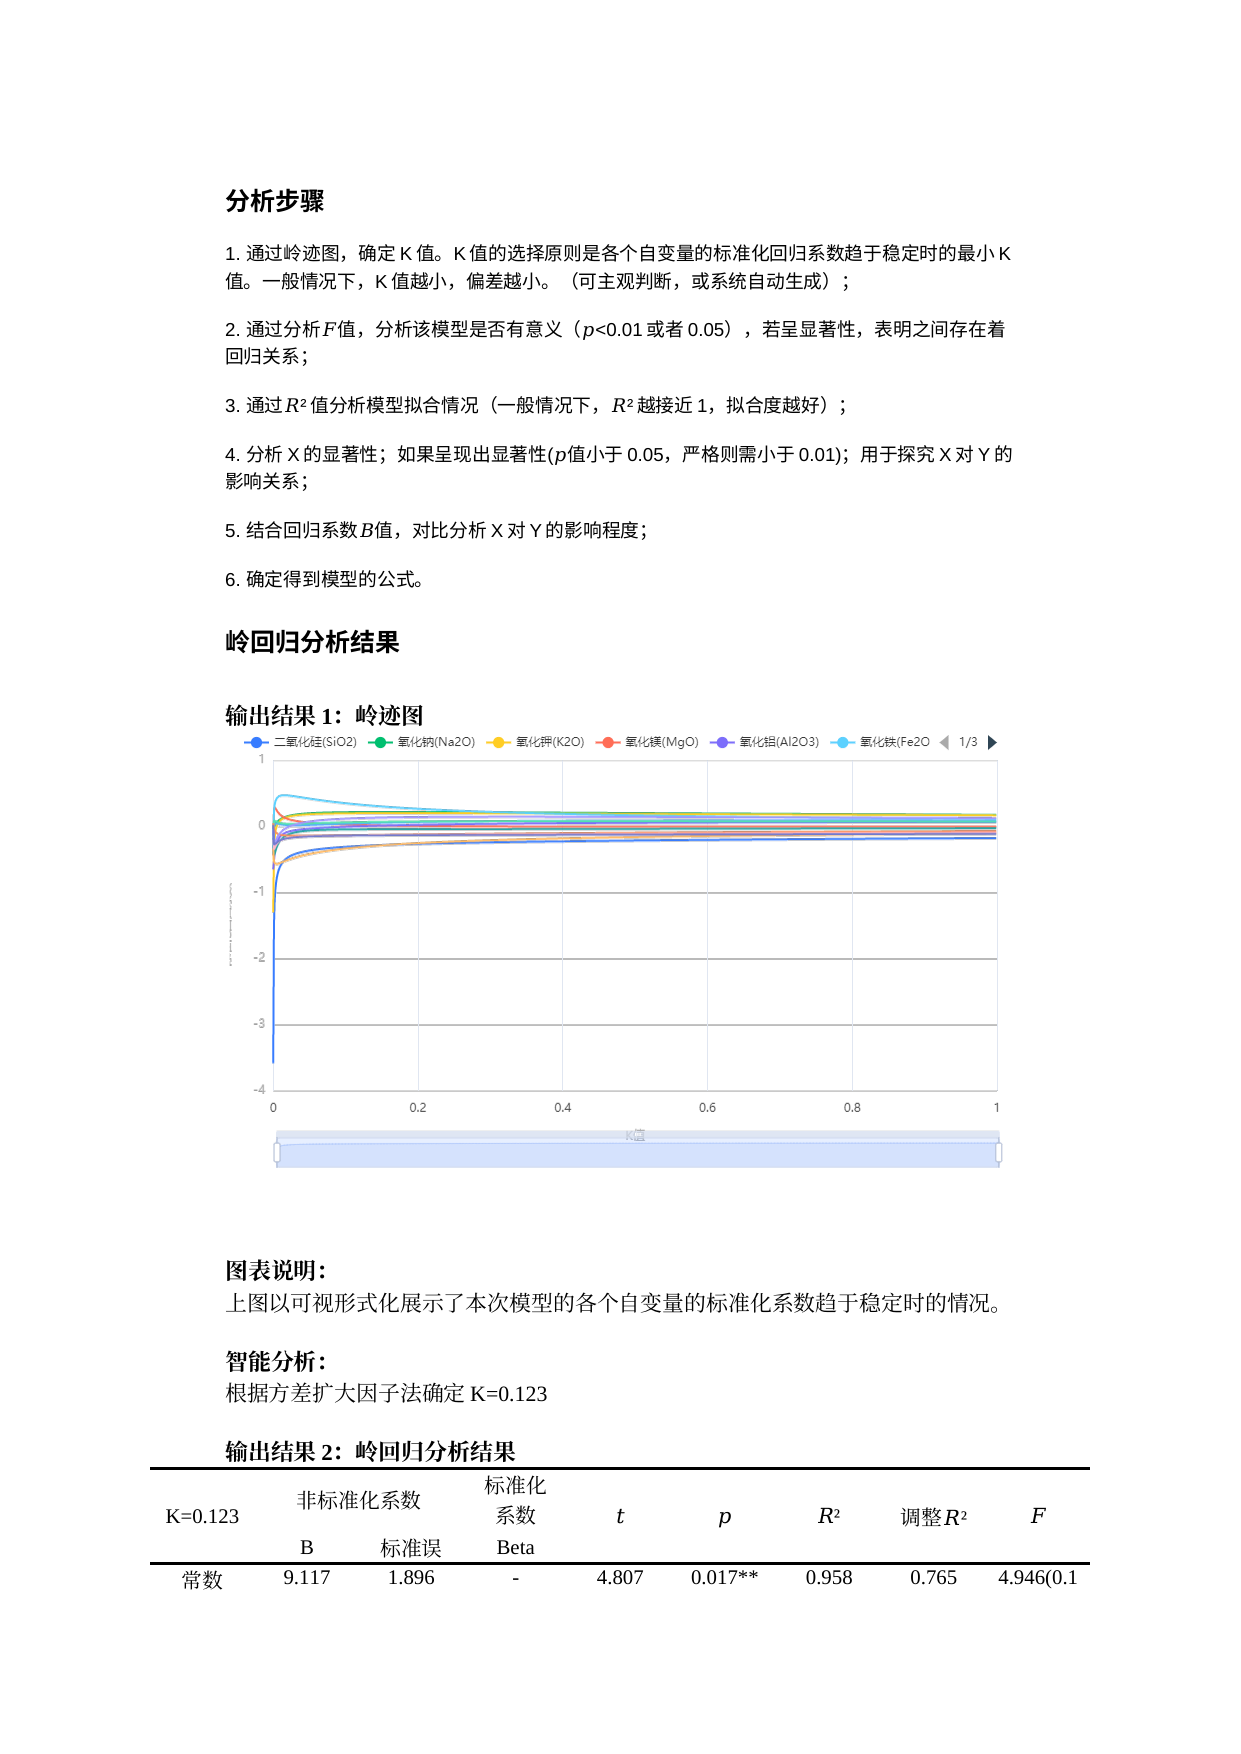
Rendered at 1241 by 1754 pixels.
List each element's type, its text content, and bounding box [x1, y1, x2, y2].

table_header 𝐹 [986, 1470, 1090, 1562]
table_cell 9.117 [254, 1565, 359, 1594]
table_header K=0.123 [150, 1470, 254, 1562]
table_cell 1.896 [359, 1565, 463, 1594]
table_header 调整𝑅² [881, 1470, 986, 1562]
subtitle 分析步骤 1. 通过岭迹图，确定K值。K值的选择原则是各个自变量的标准化回归系数趋于稳定时的最小K值。一般情况下，K值越小，偏差越小。（可主观判断，或系统自动生成）； 2. 通过分析𝐹值，分析该模型是否有意义（𝑝<0.01或者0.05），若呈显著性，表明之间存在着回归关系； 3. 通过𝑅²值分析模型拟合情况（一般情况下，𝑅²越接近1，拟合度越好）； 4. 分析X的显著性；如果呈现出显著性(𝑝值小于0.05，严格则需小于0.01)；用于探究X对Y的影响关系； 5. 结合回归系数𝐵值，对比分析X对Y的影响程度； 6. 确定得到模型的公式。 [225, 181, 1015, 592]
table_cell 标准误 [359, 1530, 463, 1562]
text 根据方差扩大因子法确定K=0.123 [225, 1376, 1015, 1408]
text 图表说明： [225, 1226, 1015, 1286]
subtitle 岭回归分析结果 [225, 623, 1015, 659]
text 智能分析： [225, 1317, 1015, 1376]
text 输出结果1：岭迹图 [225, 672, 1015, 731]
text 输出结果2：岭回归分析结果 [225, 1408, 1015, 1467]
table_header 非标准化系数 [254, 1470, 463, 1529]
table_cell 4.946(0.107) [986, 1565, 1090, 1594]
table_cell Beta [463, 1530, 568, 1562]
table_cell 0.017** [672, 1565, 777, 1594]
table_header 𝑡 [568, 1470, 672, 1562]
text 上图以可视形式化展示了本次模型的各个自变量的标准化系数趋于稳定时的情况。 [225, 1286, 1015, 1317]
table_header 标准化系数 [463, 1470, 568, 1529]
table_cell 4.807 [568, 1565, 672, 1594]
table_header 𝑅² [777, 1470, 881, 1562]
table_cell 0.765 [881, 1565, 986, 1594]
table_cell 常数 [150, 1565, 254, 1594]
table_header 𝑝 [672, 1470, 777, 1562]
table_cell 0.958 [777, 1565, 881, 1594]
table_cell B [254, 1530, 359, 1562]
table_cell - [463, 1565, 568, 1594]
picture [229, 730, 1011, 1175]
